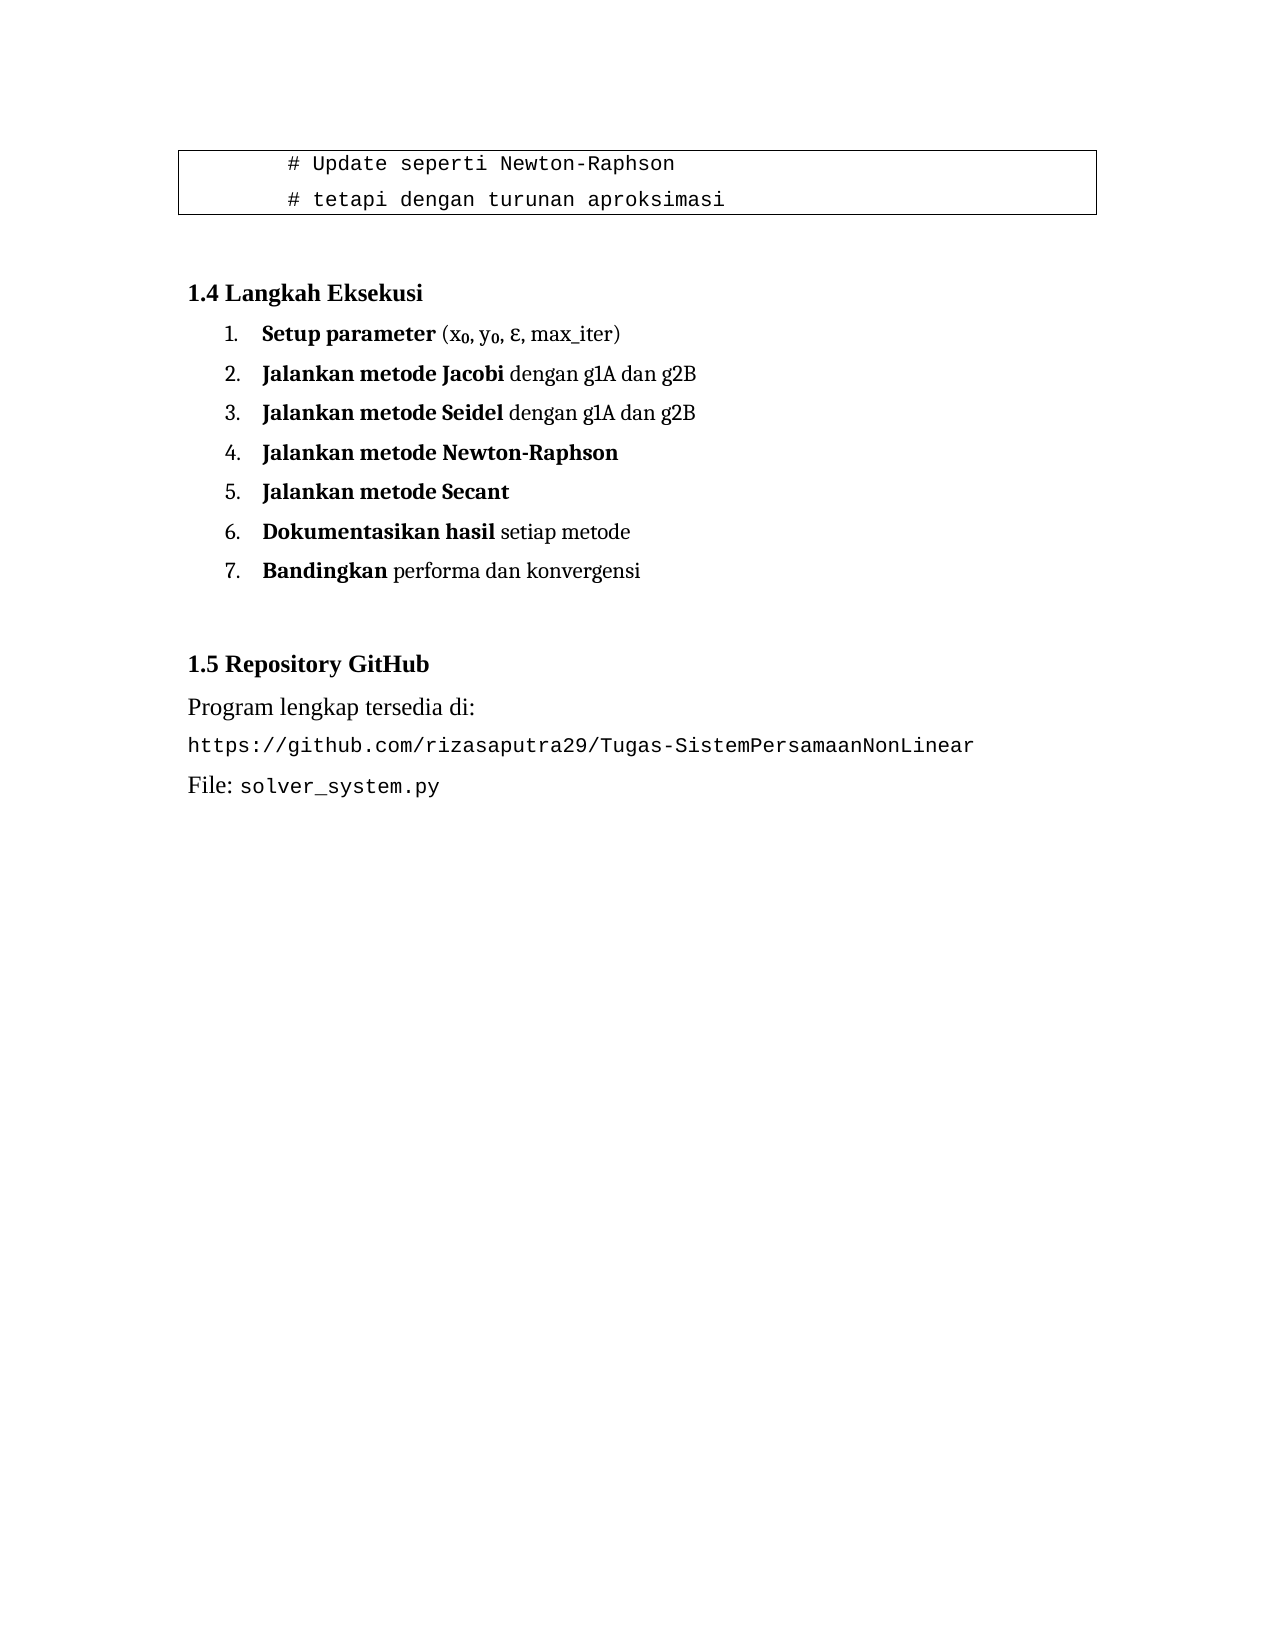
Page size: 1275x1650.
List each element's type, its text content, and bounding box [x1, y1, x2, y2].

text # Update seperti Newton-Raphson [179, 151, 1096, 177]
list Jalankan metode Jacobi dengan g1A dan g2B [225, 361, 1087, 387]
list Bandingkan performa dan konvergensi [225, 558, 1087, 584]
list Jalankan metode Newton-Raphson [225, 440, 1087, 466]
text File: solver_system.py [187, 770, 1087, 800]
list Jalankan metode Secant [225, 479, 1087, 506]
subtitle 1.4 Langkah Eksekusi [187, 278, 1087, 307]
list Jalankan metode Seidel dengan g1A dan g2B [225, 400, 1087, 427]
list Dokumentasikan hasil setiap metode [225, 519, 1087, 545]
text https://github.com/rizasaputra29/Tugas-SistemPersamaanNonLinear [187, 735, 1087, 758]
text # tetapi dengan turunan aproksimasi [179, 185, 1096, 214]
subtitle 1.5 Repository GitHub [187, 649, 1087, 677]
list Setup parameter (x₀, y₀, ε, max_iter) [225, 321, 1087, 348]
text Program lengkap tersedia di: [187, 692, 1087, 721]
